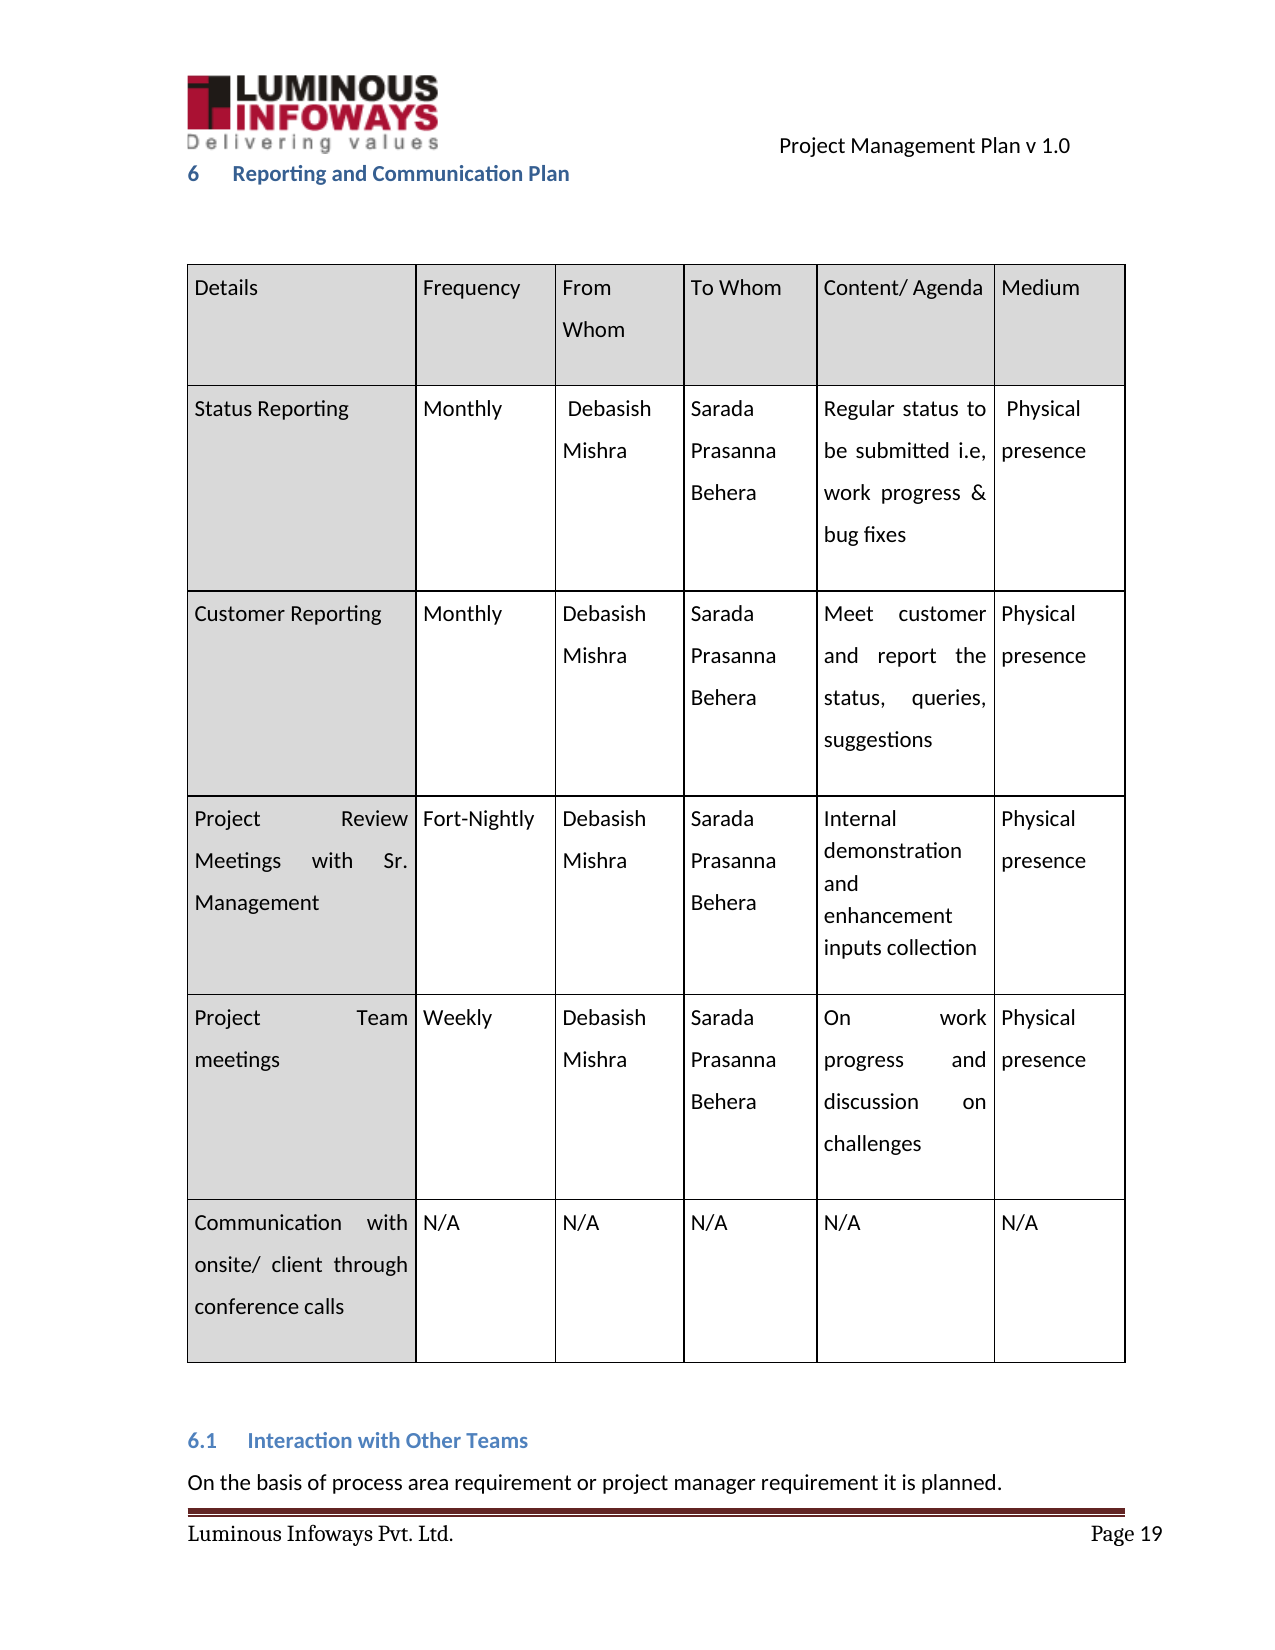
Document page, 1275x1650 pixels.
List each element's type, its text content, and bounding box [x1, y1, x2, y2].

table_cell Regular status to be submitted i.e, work progress & bug fixes [818, 386, 994, 590]
subtitle Reporting and Communication Plan [187, 159, 1125, 187]
table_cell Internal demonstration and enhancement inputs collection [818, 797, 994, 994]
subtitle Interaction with Other Teams [187, 1426, 1125, 1454]
table_cell Physical presence [995, 592, 1124, 795]
table_cell Weekly [417, 995, 555, 1199]
table_cell Sarada Prasanna Behera [685, 592, 816, 795]
table_header From Whom [556, 265, 683, 385]
picture [187, 75, 438, 154]
table_header Details [188, 265, 415, 385]
table_cell Status Reporting [188, 386, 415, 590]
table_cell N/A [818, 1200, 994, 1362]
table_cell On work progress and discussion on challenges [818, 995, 994, 1199]
table_cell Sarada Prasanna Behera [685, 995, 816, 1199]
table_cell Debasish Mishra [556, 386, 683, 590]
table_cell Communication with onsite/ client through conference calls [188, 1200, 415, 1362]
table_cell Fort-Nightly [417, 797, 555, 994]
text On the basis of process area requirement or project manager requirement it is planned. [187, 1468, 1125, 1496]
table_header To Whom [685, 265, 816, 385]
table_cell Monthly [417, 592, 555, 795]
table_cell N/A [417, 1200, 555, 1362]
table_cell Physical presence [995, 386, 1124, 590]
table_header Medium [995, 265, 1124, 385]
table_cell Debasish Mishra [556, 797, 683, 994]
table_cell Customer Reporting [188, 592, 415, 795]
table_cell Project Team meetings [188, 995, 415, 1199]
table_header Content/ Agenda [818, 265, 994, 385]
table_cell Physical presence [995, 995, 1124, 1199]
table_cell Sarada Prasanna Behera [685, 797, 816, 994]
table_cell N/A [995, 1200, 1124, 1362]
table_cell Meet customer and report the status, queries, suggestions [818, 592, 994, 795]
table_cell N/A [556, 1200, 683, 1362]
table_header Frequency [417, 265, 555, 385]
table_cell Monthly [417, 386, 555, 590]
table_cell Sarada Prasanna Behera [685, 386, 816, 590]
table_cell N/A [685, 1200, 816, 1362]
table_cell Project Review Meetings with Sr. Management [188, 797, 415, 994]
table_cell Physical presence [995, 797, 1124, 994]
table_cell Debasish Mishra [556, 592, 683, 795]
table_cell Debasish Mishra [556, 995, 683, 1199]
